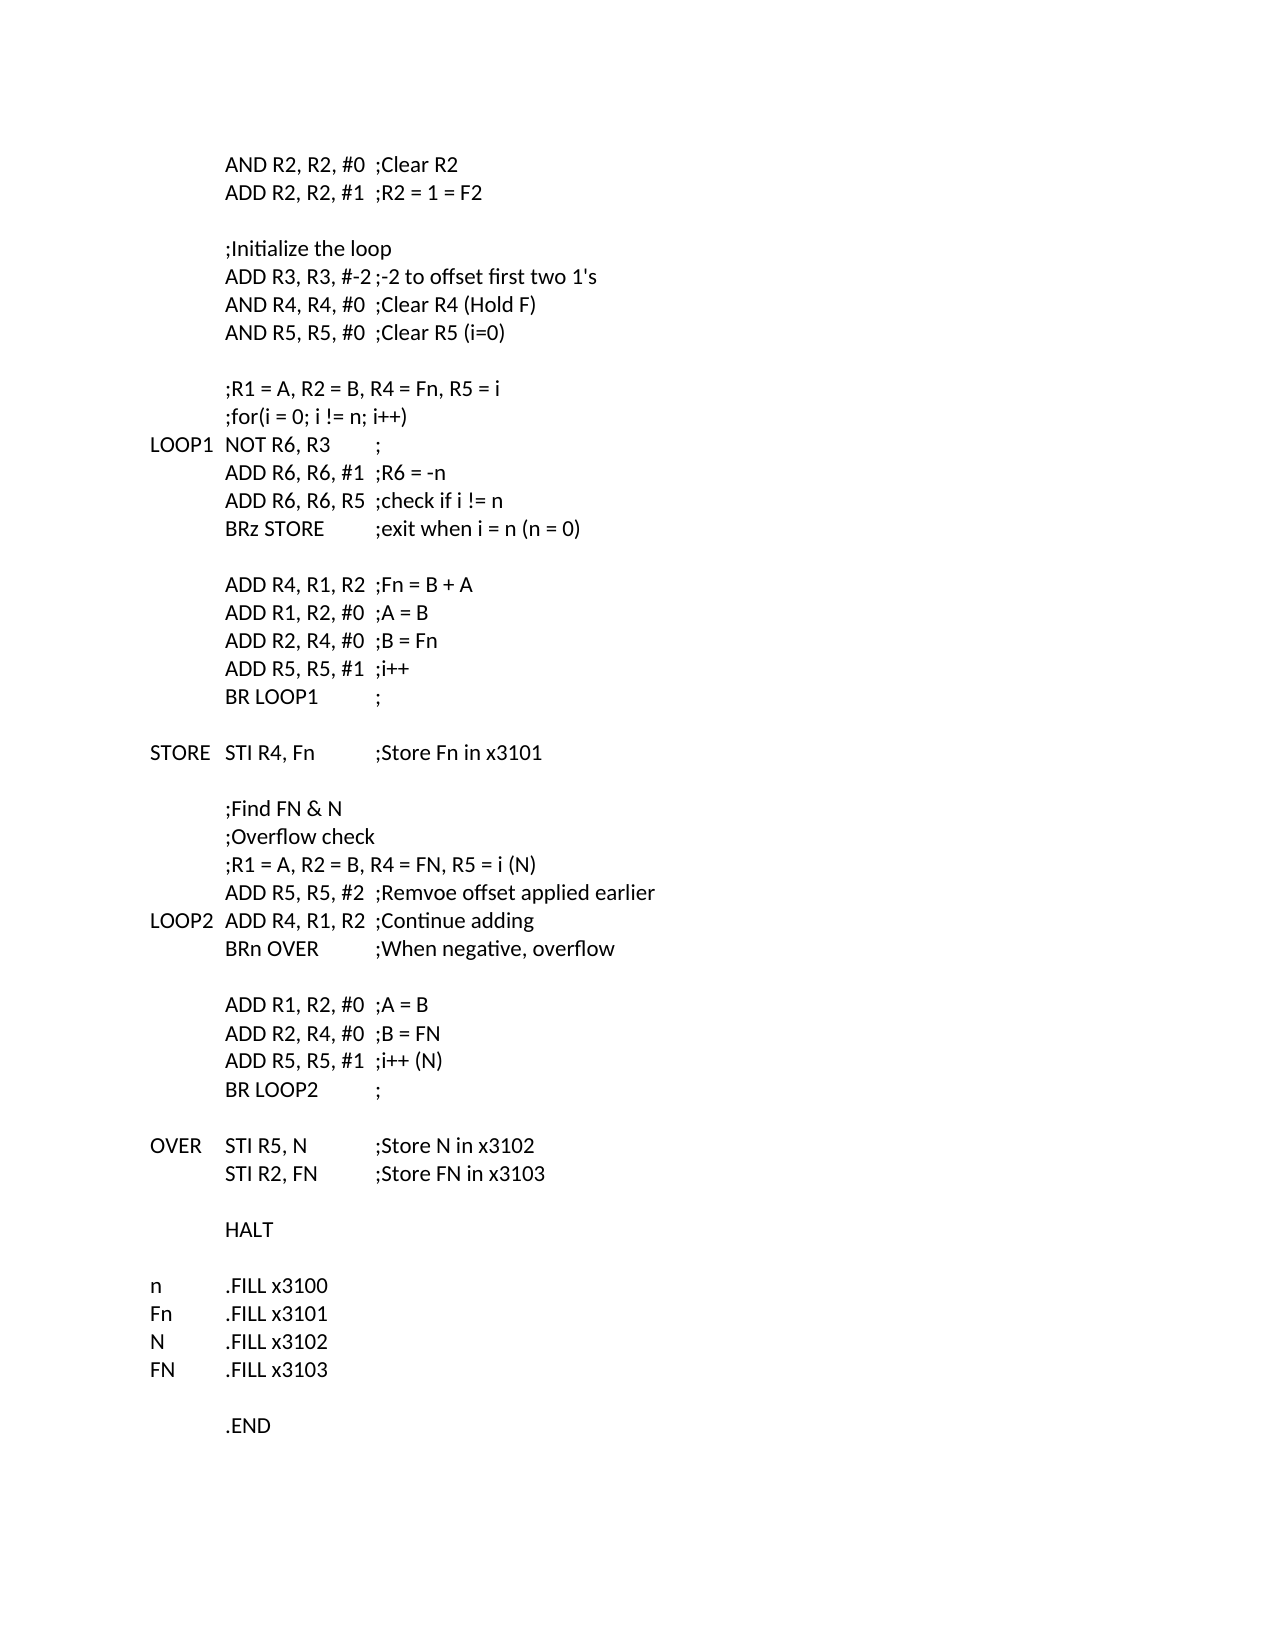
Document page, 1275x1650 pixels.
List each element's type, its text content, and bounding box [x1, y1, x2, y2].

text n .FILL x3100 [150, 1271, 1125, 1299]
text AND R5, R5, #0 ;Clear R5 (i=0) [150, 318, 1125, 346]
text BR LOOP2 ; [150, 1075, 1125, 1103]
text ;R1 = A, R2 = B, R4 = Fn, R5 = i [150, 374, 1125, 402]
text OVER STI R5, N ;Store N in x3102 [150, 1131, 1125, 1159]
text ADD R2, R4, #0 ;B = Fn [150, 626, 1125, 654]
text ADD R4, R1, R2 ;Fn = B + A [150, 570, 1125, 598]
text BRn OVER ;When negative, overflow [150, 934, 1125, 963]
text BRz STORE ;exit when i = n (n = 0) [150, 514, 1125, 542]
text BR LOOP1 ; [150, 682, 1125, 710]
text .END [150, 1411, 1125, 1439]
text Fn .FILL x3101 [150, 1299, 1125, 1327]
text ADD R1, R2, #0 ;A = B [150, 991, 1125, 1019]
text HALT [150, 1215, 1125, 1243]
text N .FILL x3102 [150, 1327, 1125, 1355]
text AND R4, R4, #0 ;Clear R4 (Hold F) [150, 290, 1125, 318]
text STI R2, FN ;Store FN in x3103 [150, 1159, 1125, 1187]
text ;Overflow check [150, 822, 1125, 851]
text ;for(i = 0; i != n; i++) [150, 402, 1125, 430]
text ADD R2, R2, #1 ;R2 = 1 = F2 [150, 178, 1125, 206]
text ADD R3, R3, #-2 ;-2 to offset first two 1's [150, 262, 1125, 290]
text FN .FILL x3103 [150, 1355, 1125, 1383]
text ADD R2, R4, #0 ;B = FN [150, 1019, 1125, 1047]
text LOOP1 NOT R6, R3 ; [150, 430, 1125, 458]
text ;Find FN & N [150, 794, 1125, 822]
text ADD R1, R2, #0 ;A = B [150, 598, 1125, 626]
text ADD R6, R6, R5 ;check if i != n [150, 486, 1125, 514]
text ;Initialize the loop [150, 234, 1125, 262]
text STORE STI R4, Fn ;Store Fn in x3101 [150, 738, 1125, 766]
text ADD R5, R5, #1 ;i++ [150, 654, 1125, 682]
text ADD R5, R5, #1 ;i++ (N) [150, 1047, 1125, 1075]
text AND R2, R2, #0 ;Clear R2 [150, 150, 1125, 178]
text ADD R6, R6, #1 ;R6 = -n [150, 458, 1125, 486]
text ADD R5, R5, #2 ;Remvoe offset applied earlier [150, 878, 1125, 907]
text LOOP2 ADD R4, R1, R2 ;Continue adding [150, 907, 1125, 934]
text ;R1 = A, R2 = B, R4 = FN, R5 = i (N) [150, 851, 1125, 878]
